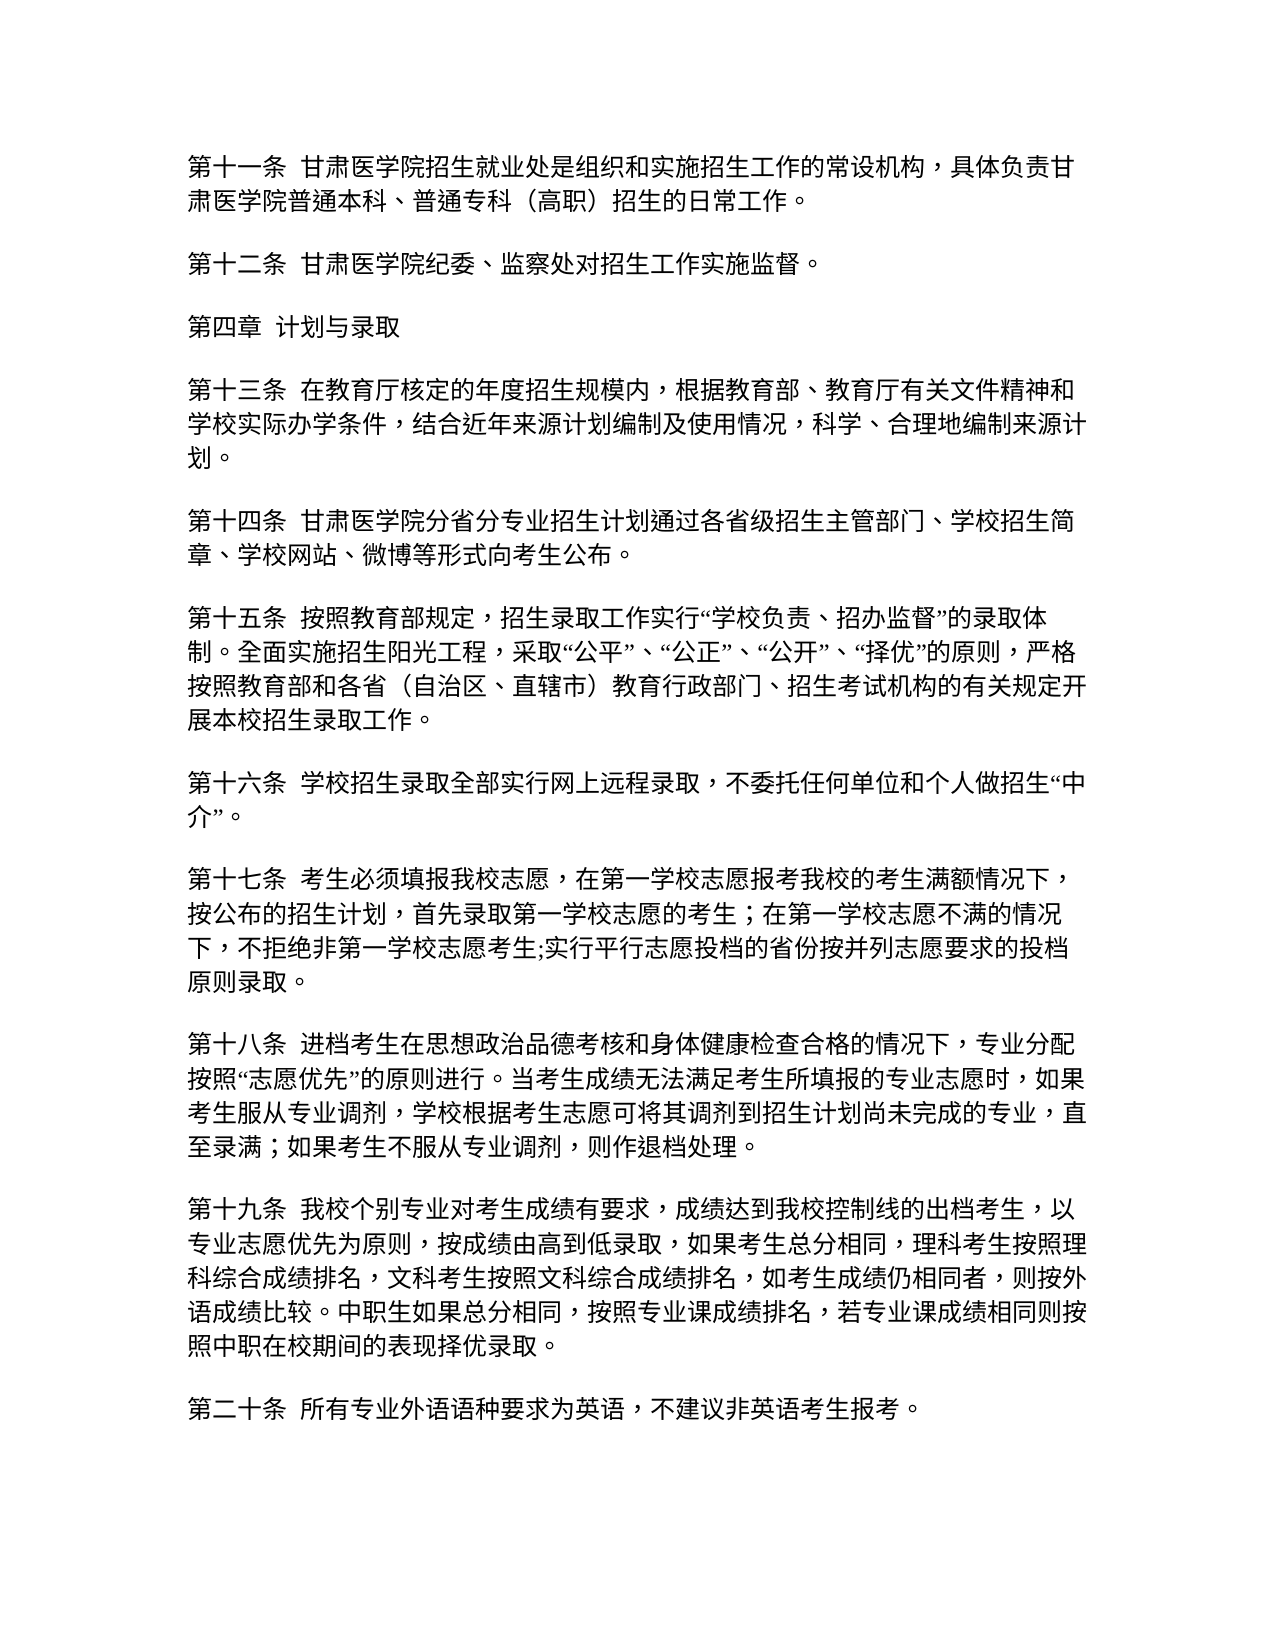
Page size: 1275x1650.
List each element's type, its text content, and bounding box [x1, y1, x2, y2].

text 第十一条 甘肃医学院招生就业处是组织和实施招生工作的常设机构，具体负责甘肃医学院普通本科、普通专科（高职）招生的日常工作。 [187, 150, 1087, 218]
text 第十二条 甘肃医学院纪委、监察处对招生工作实施监督。 [187, 247, 1087, 281]
text 第四章 计划与录取 [187, 310, 1087, 344]
text 第十四条 甘肃医学院分省分专业招生计划通过各省级招生主管部门、学校招生简章、学校网站、微博等形式向考生公布。 [187, 503, 1087, 572]
text 第十八条 进档考生在思想政治品德考核和身体健康检查合格的情况下，专业分配按照“志愿优先”的原则进行。当考生成绩无法满足考生所填报的专业志愿时，如果考生服从专业调剂，学校根据考生志愿可将其调剂到招生计划尚未完成的专业，直至录满；如果考生不服从专业调剂，则作退档处理。 [187, 1027, 1087, 1163]
text 第十五条 按照教育部规定，招生录取工作实行“学校负责、招办监督”的录取体制。全面实施招生阳光工程，采取“公平”、“公正”、“公开”、“择优”的原则，严格按照教育部和各省（自治区、直辖市）教育行政部门、招生考试机构的有关规定开展本校招生录取工作。 [187, 600, 1087, 737]
text 第二十条 所有专业外语语种要求为英语，不建议非英语考生报考。 [187, 1391, 1087, 1425]
text 第十九条 我校个别专业对考生成绩有要求，成绩达到我校控制线的出档考生，以专业志愿优先为原则，按成绩由高到低录取，如果考生总分相同，理科考生按照理科综合成绩排名，文科考生按照文科综合成绩排名，如考生成绩仍相同者，则按外语成绩比较。中职生如果总分相同，按照专业课成绩排名，若专业课成绩相同则按照中职在校期间的表现择优录取。 [187, 1192, 1087, 1362]
text 第十七条 考生必须填报我校志愿，在第一学校志愿报考我校的考生满额情况下，按公布的招生计划，首先录取第一学校志愿的考生；在第一学校志愿不满的情况下，不拒绝非第一学校志愿考生;实行平行志愿投档的省份按并列志愿要求的投档原则录取。 [187, 862, 1087, 998]
text 第十三条 在教育厅核定的年度招生规模内，根据教育部、教育厅有关文件精神和学校实际办学条件，结合近年来源计划编制及使用情况，科学、合理地编制来源计划。 [187, 372, 1087, 475]
text 第十六条 学校招生录取全部实行网上远程录取，不委托任何单位和个人做招生“中介”。 [187, 765, 1087, 833]
